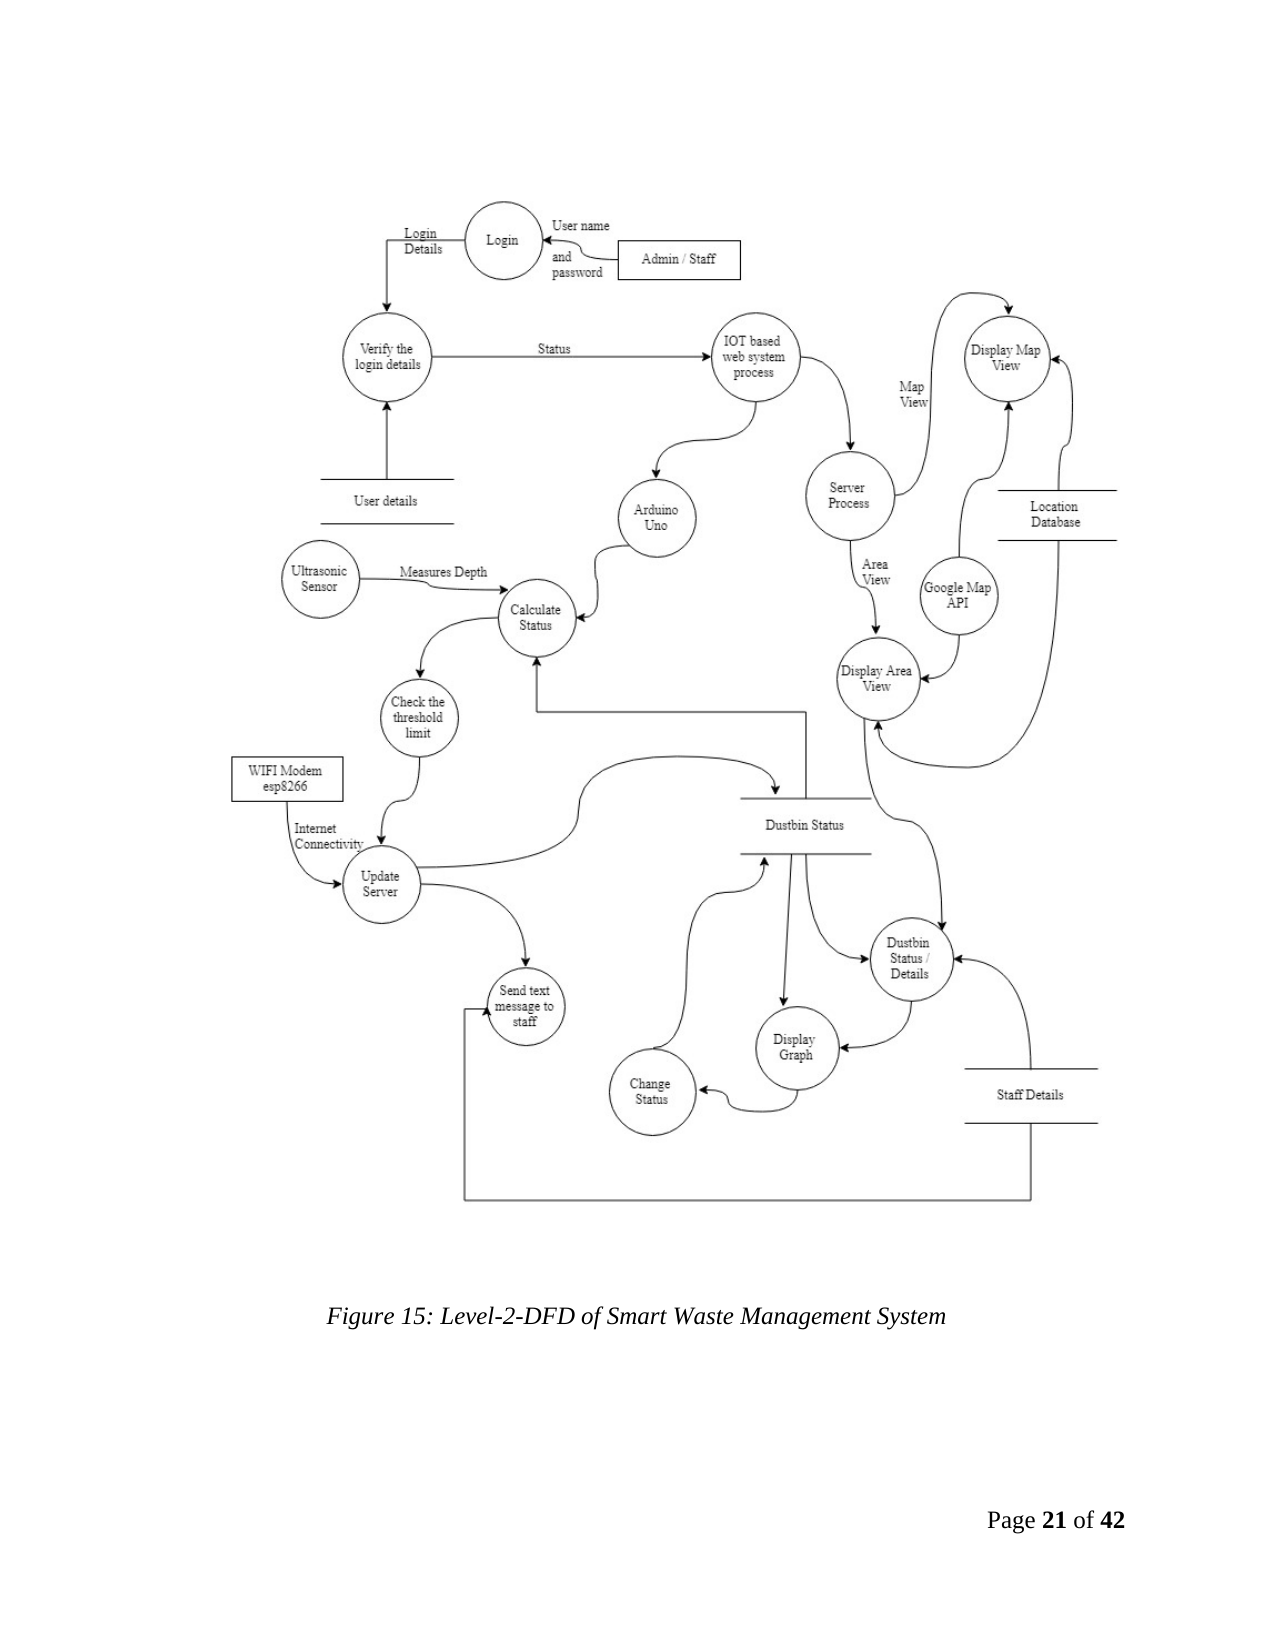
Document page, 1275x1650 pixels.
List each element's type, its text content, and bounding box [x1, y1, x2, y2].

text Figure 15: Level-2-DFD of Smart Waste Management System [150, 1301, 1125, 1330]
picture [187, 157, 1163, 1256]
